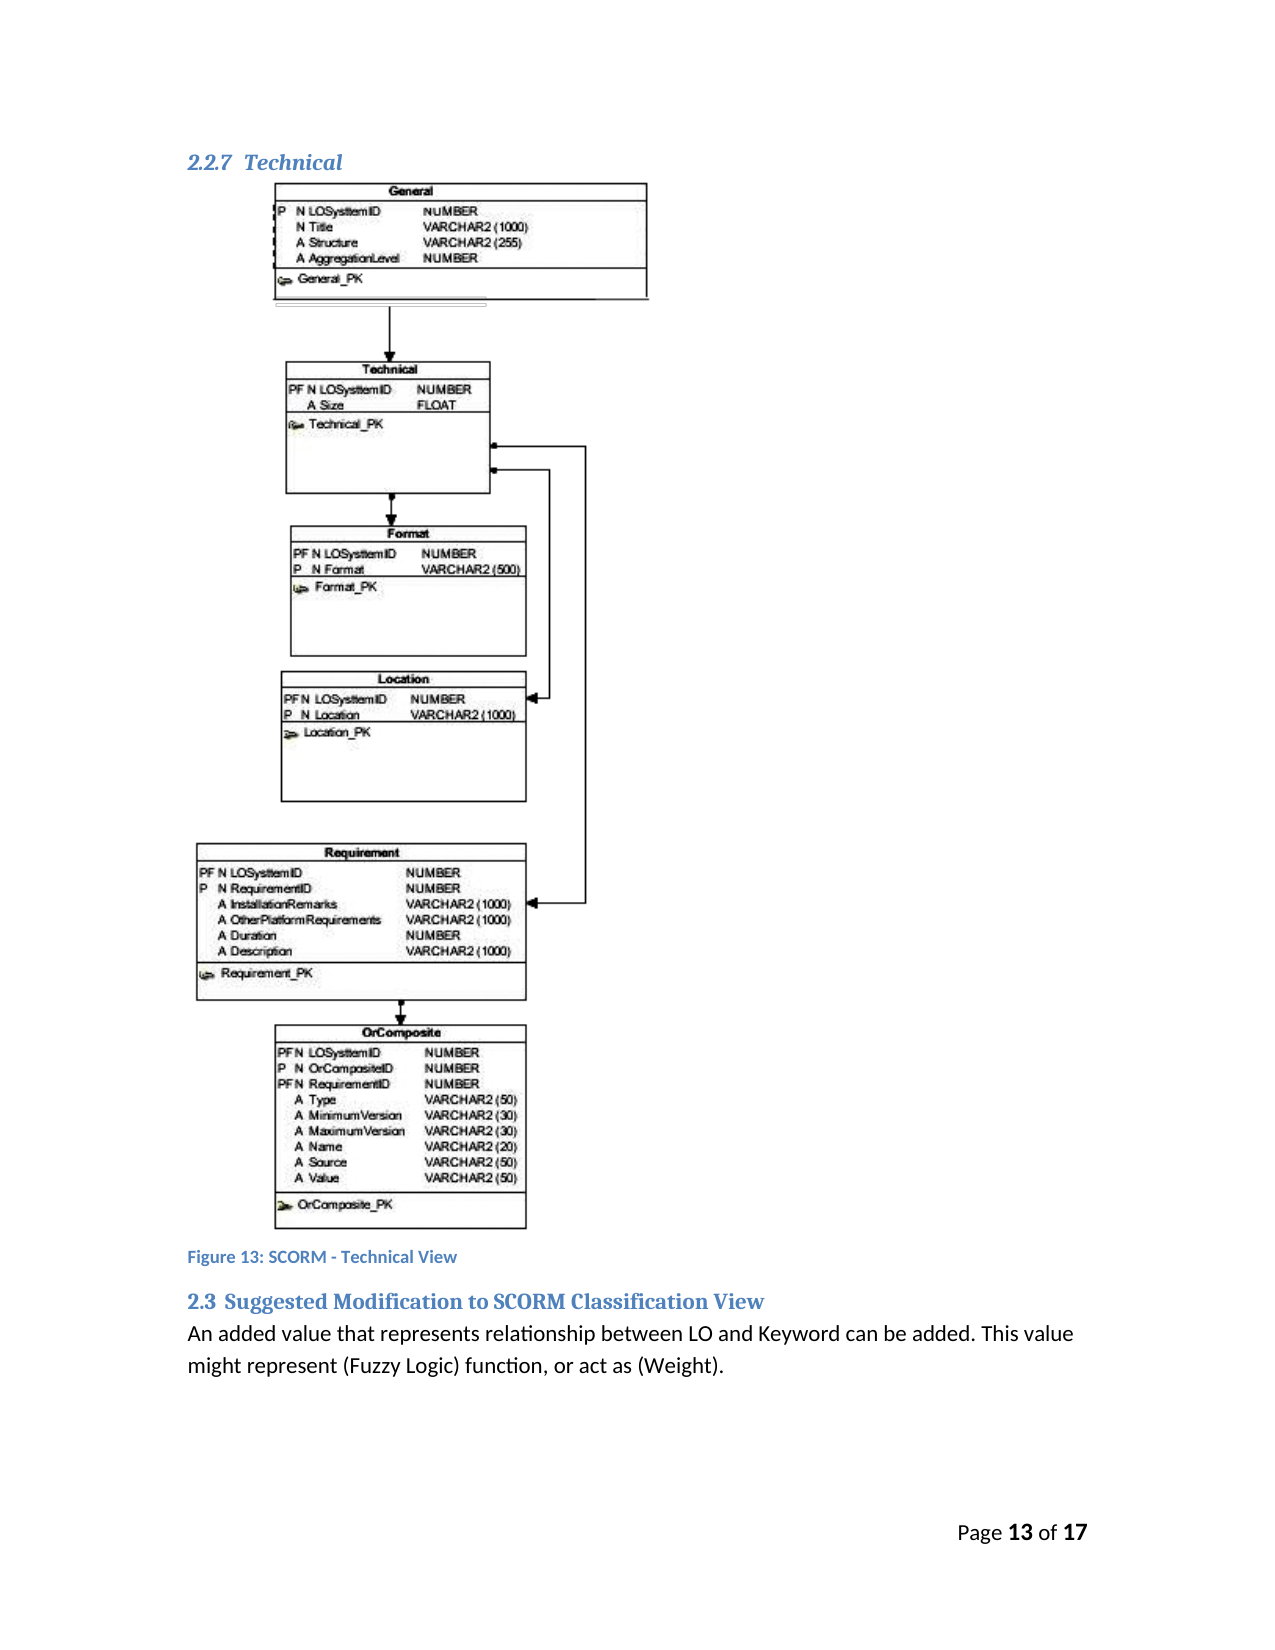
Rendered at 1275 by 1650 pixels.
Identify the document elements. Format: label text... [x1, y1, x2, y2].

subtitle Technical [187, 150, 1087, 176]
text An added value that represents relationship between LO and Keyword can be added. This value might represent (Fuzzy Logic) function, or act as (Weight). [187, 1319, 1087, 1379]
picture [187, 180, 654, 1242]
text Figure 13: SCORM - Technical View [187, 1245, 1087, 1268]
subtitle Suggested Modification to SCORM Classification View [187, 1289, 1087, 1315]
